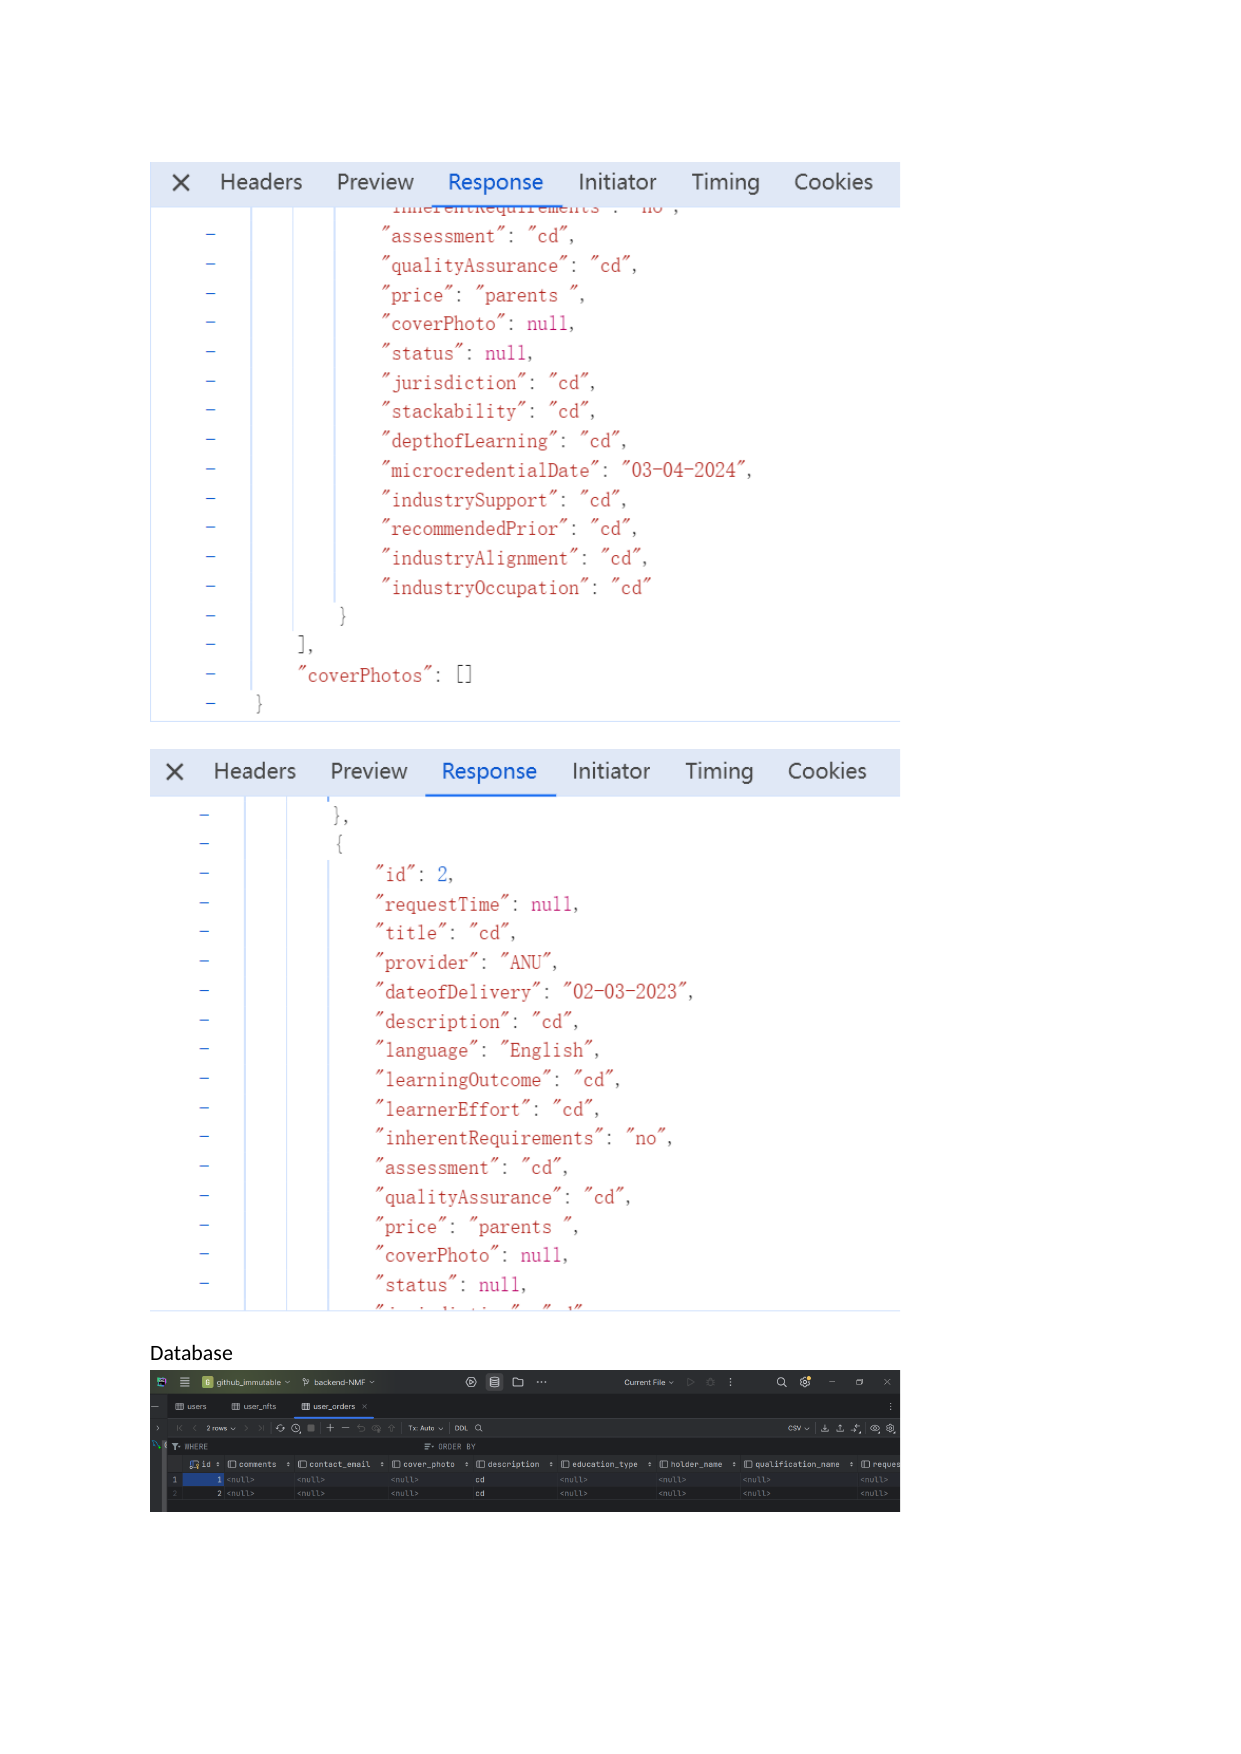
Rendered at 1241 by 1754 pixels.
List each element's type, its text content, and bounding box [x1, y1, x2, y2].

picture [150, 162, 901, 722]
picture [150, 749, 901, 1323]
picture [150, 1370, 901, 1512]
text Database [150, 1336, 1090, 1369]
